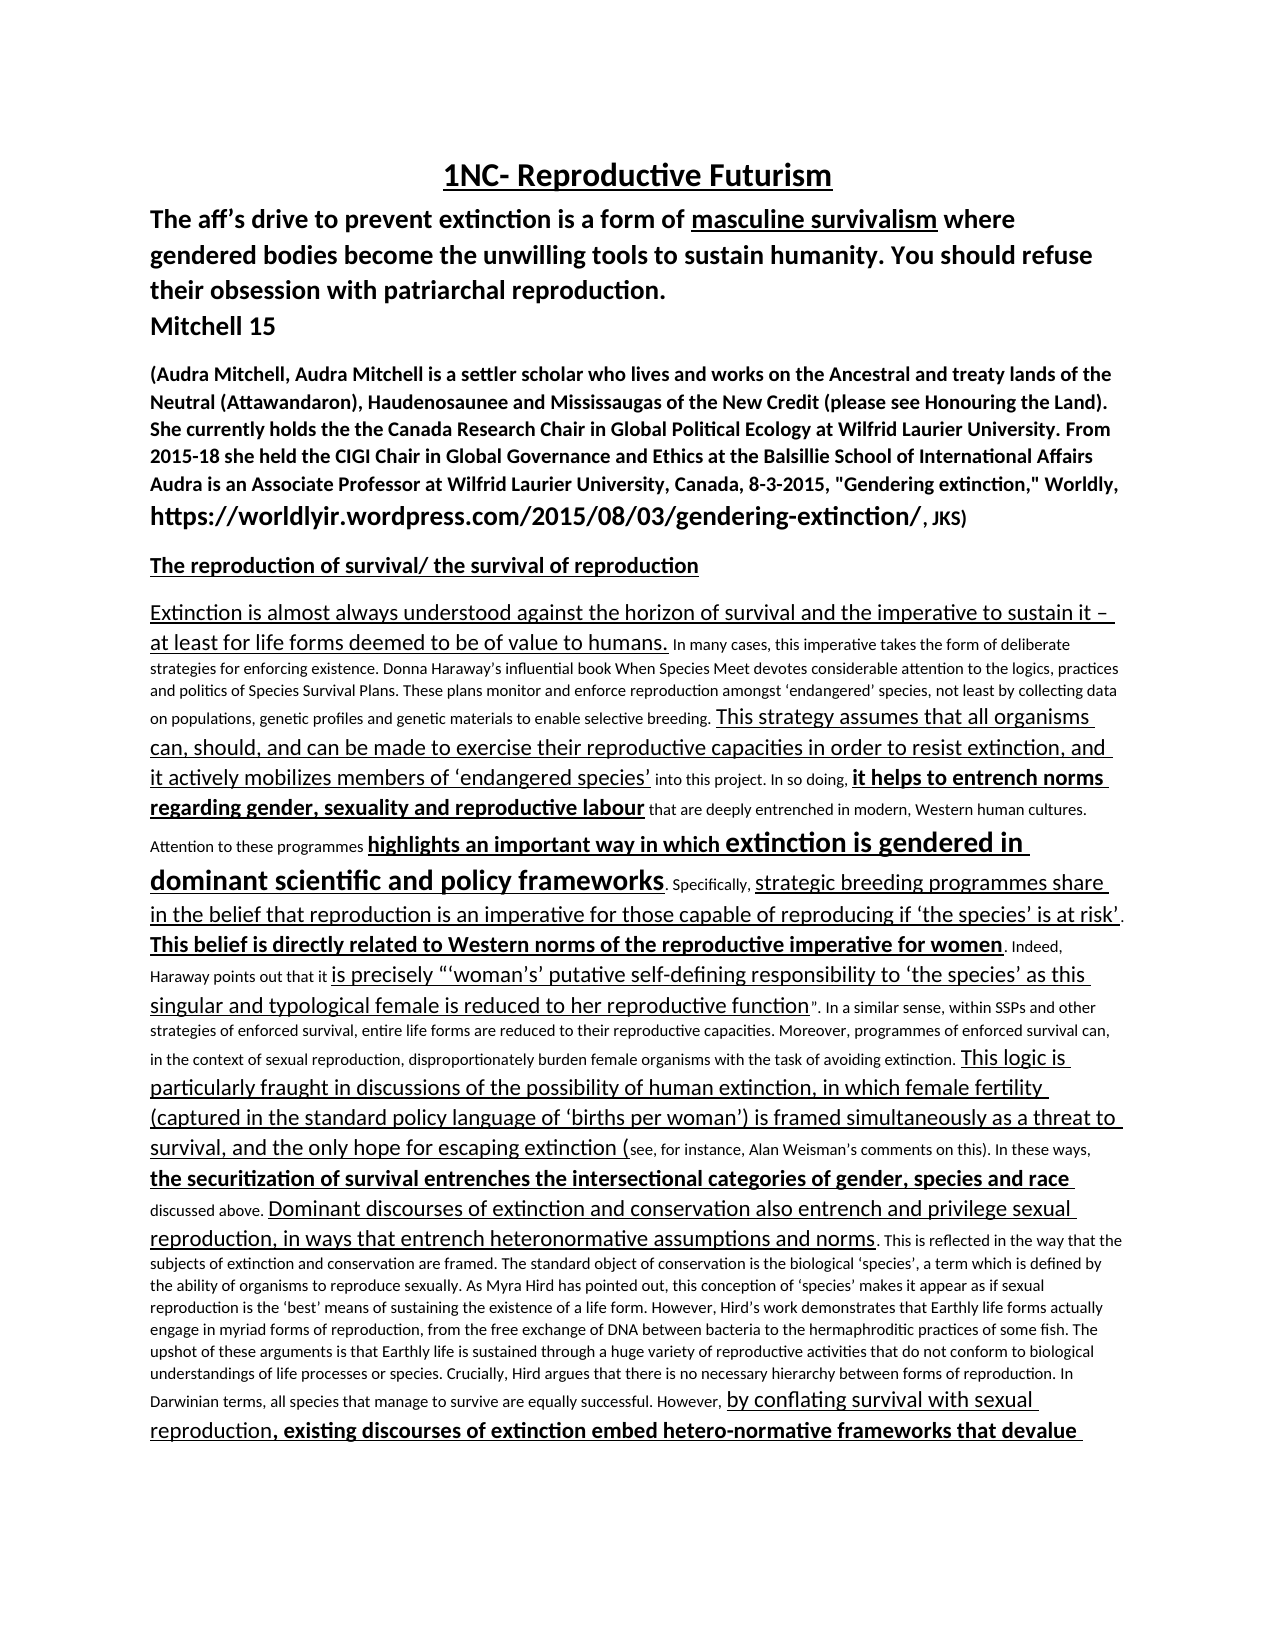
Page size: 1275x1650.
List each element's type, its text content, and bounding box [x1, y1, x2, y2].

subtitle The aff’s drive to prevent extinction is a form of masculine survivalism where gendered bodies become the unwilling tools to sustain humanity. You should refuse their obsession with patriarchal reproduction. [150, 202, 1125, 307]
text Mitchell 15 [150, 309, 1125, 342]
text The reproduction of survival/ the survival of reproduction [150, 551, 1125, 579]
subtitle 1NC- Reproductive Futurism [150, 154, 1125, 195]
text (Audra Mitchell, Audra Mitchell is a settler scholar who lives and works on the Ancestral and treaty lands of the Neutral (Attawandaron), Haudenosaunee and Mississaugas of the New Credit (please see Honouring the Land). She currently holds the the Canada Research Chair in Global Political Ecology at Wilfrid Laurier University. From 2015-18 she held the CIGI Chair in Global Governance and Ethics at the Balsillie School of International Affairs Audra is an Associate Professor at Wilfrid Laurier University, Canada, 8-3-2015, "Gendering extinction," Worldly, https://worldlyir.wordpress.com/2015/08/03/gendering-extinction/, JKS) [150, 361, 1125, 532]
